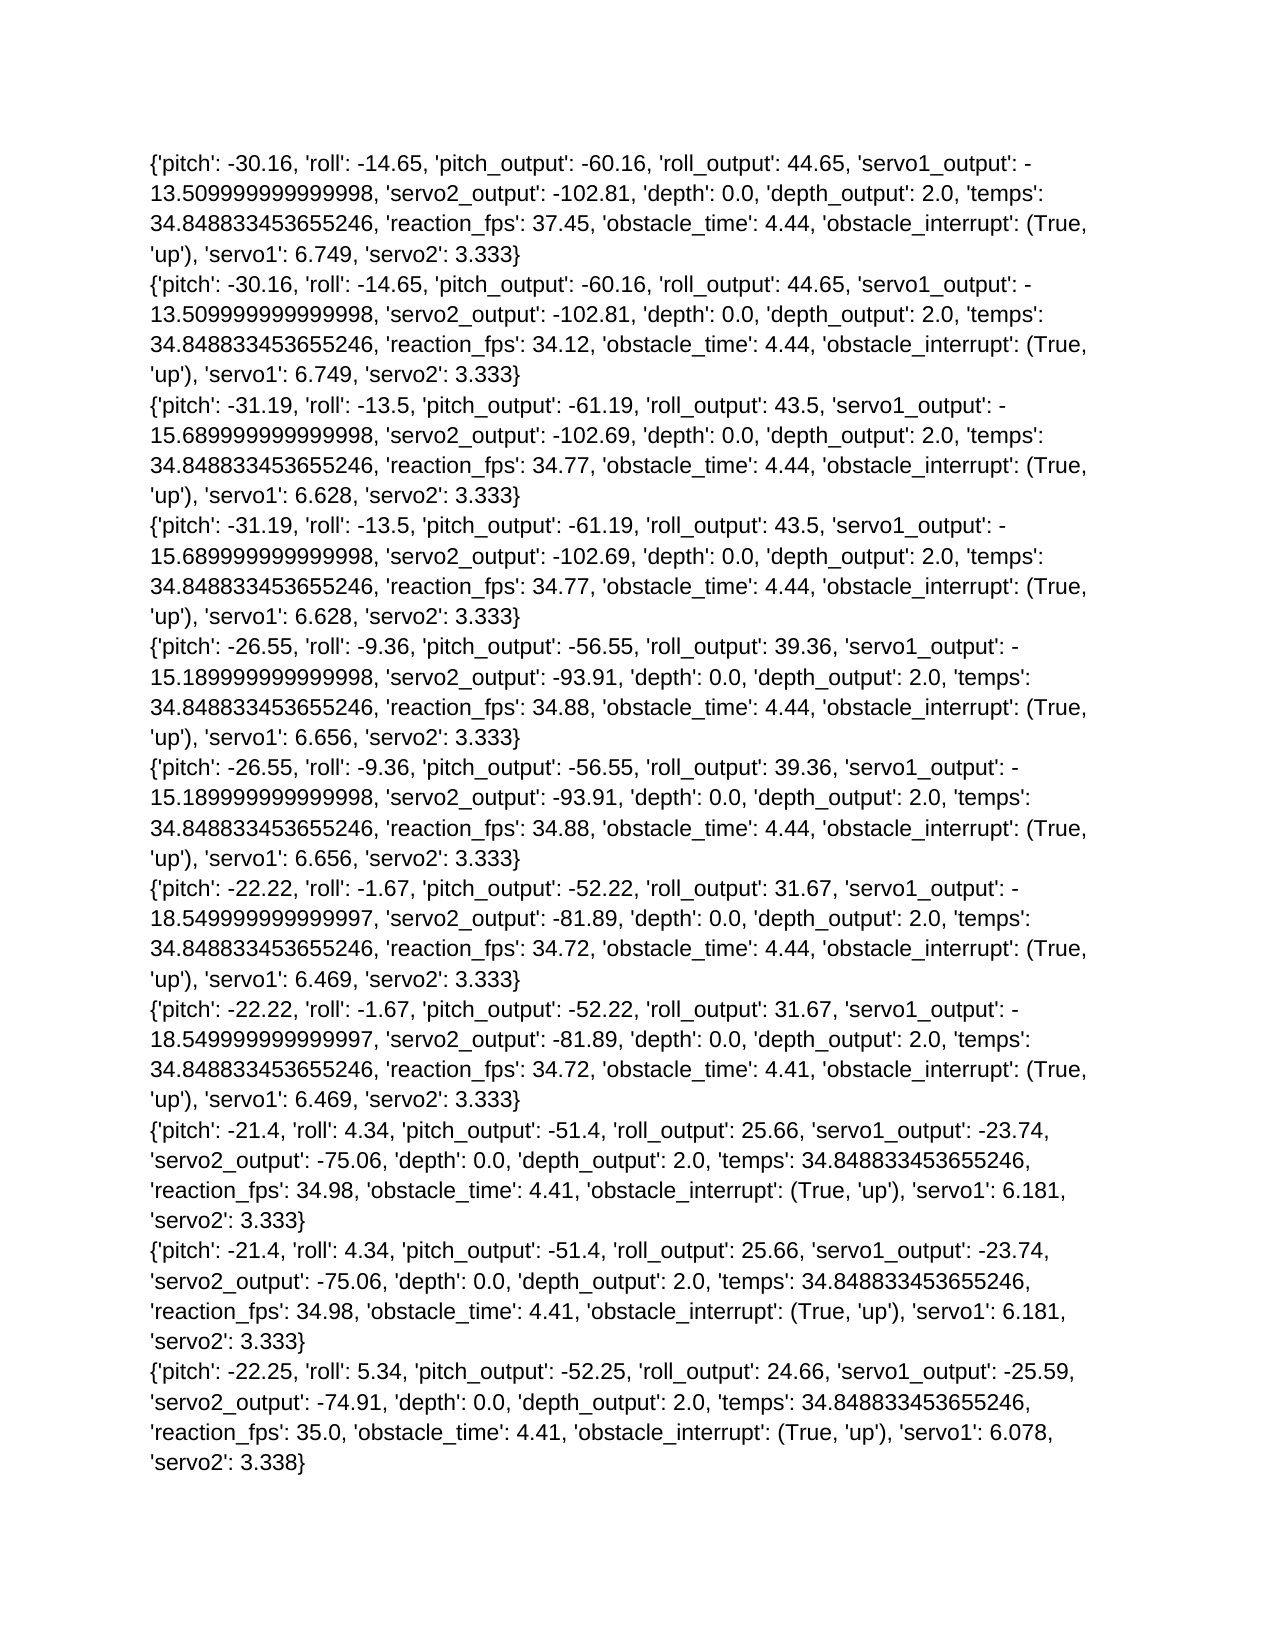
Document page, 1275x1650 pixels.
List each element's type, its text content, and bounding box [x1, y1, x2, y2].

text {'pitch': -26.55, 'roll': -9.36, 'pitch_output': -56.55, 'roll_output': 39.36, 'servo1_output': -15.189999999999998, 'servo2_output': -93.91, 'depth': 0.0, 'depth_output': 2.0, 'temps': 34.848833453655246, 'reaction_fps': 34.88, 'obstacle_time': 4.44, 'obstacle_interrupt': (True, 'up'), 'servo1': 6.656, 'servo2': 3.333} [150, 633, 1125, 750]
text {'pitch': -31.19, 'roll': -13.5, 'pitch_output': -61.19, 'roll_output': 43.5, 'servo1_output': -15.689999999999998, 'servo2_output': -102.69, 'depth': 0.0, 'depth_output': 2.0, 'temps': 34.848833453655246, 'reaction_fps': 34.77, 'obstacle_time': 4.44, 'obstacle_interrupt': (True, 'up'), 'servo1': 6.628, 'servo2': 3.333} [150, 392, 1125, 509]
text {'pitch': -21.4, 'roll': 4.34, 'pitch_output': -51.4, 'roll_output': 25.66, 'servo1_output': -23.74, 'servo2_output': -75.06, 'depth': 0.0, 'depth_output': 2.0, 'temps': 34.848833453655246, 'reaction_fps': 34.98, 'obstacle_time': 4.41, 'obstacle_interrupt': (True, 'up'), 'servo1': 6.181, 'servo2': 3.333} [150, 1117, 1125, 1234]
text {'pitch': -26.55, 'roll': -9.36, 'pitch_output': -56.55, 'roll_output': 39.36, 'servo1_output': -15.189999999999998, 'servo2_output': -93.91, 'depth': 0.0, 'depth_output': 2.0, 'temps': 34.848833453655246, 'reaction_fps': 34.88, 'obstacle_time': 4.44, 'obstacle_interrupt': (True, 'up'), 'servo1': 6.656, 'servo2': 3.333} [150, 754, 1125, 871]
text {'pitch': -30.16, 'roll': -14.65, 'pitch_output': -60.16, 'roll_output': 44.65, 'servo1_output': -13.509999999999998, 'servo2_output': -102.81, 'depth': 0.0, 'depth_output': 2.0, 'temps': 34.848833453655246, 'reaction_fps': 37.45, 'obstacle_time': 4.44, 'obstacle_interrupt': (True, 'up'), 'servo1': 6.749, 'servo2': 3.333} [150, 150, 1125, 267]
text {'pitch': -30.16, 'roll': -14.65, 'pitch_output': -60.16, 'roll_output': 44.65, 'servo1_output': -13.509999999999998, 'servo2_output': -102.81, 'depth': 0.0, 'depth_output': 2.0, 'temps': 34.848833453655246, 'reaction_fps': 34.12, 'obstacle_time': 4.44, 'obstacle_interrupt': (True, 'up'), 'servo1': 6.749, 'servo2': 3.333} [150, 271, 1125, 388]
text {'pitch': -31.19, 'roll': -13.5, 'pitch_output': -61.19, 'roll_output': 43.5, 'servo1_output': -15.689999999999998, 'servo2_output': -102.69, 'depth': 0.0, 'depth_output': 2.0, 'temps': 34.848833453655246, 'reaction_fps': 34.77, 'obstacle_time': 4.44, 'obstacle_interrupt': (True, 'up'), 'servo1': 6.628, 'servo2': 3.333} [150, 512, 1125, 629]
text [150, 1358, 1125, 1475]
text {'pitch': -22.22, 'roll': -1.67, 'pitch_output': -52.22, 'roll_output': 31.67, 'servo1_output': -18.549999999999997, 'servo2_output': -81.89, 'depth': 0.0, 'depth_output': 2.0, 'temps': 34.848833453655246, 'reaction_fps': 34.72, 'obstacle_time': 4.41, 'obstacle_interrupt': (True, 'up'), 'servo1': 6.469, 'servo2': 3.333} [150, 996, 1125, 1113]
text {'pitch': -21.4, 'roll': 4.34, 'pitch_output': -51.4, 'roll_output': 25.66, 'servo1_output': -23.74, 'servo2_output': -75.06, 'depth': 0.0, 'depth_output': 2.0, 'temps': 34.848833453655246, 'reaction_fps': 34.98, 'obstacle_time': 4.41, 'obstacle_interrupt': (True, 'up'), 'servo1': 6.181, 'servo2': 3.333} [150, 1237, 1125, 1354]
text {'pitch': -22.22, 'roll': -1.67, 'pitch_output': -52.22, 'roll_output': 31.67, 'servo1_output': -18.549999999999997, 'servo2_output': -81.89, 'depth': 0.0, 'depth_output': 2.0, 'temps': 34.848833453655246, 'reaction_fps': 34.72, 'obstacle_time': 4.44, 'obstacle_interrupt': (True, 'up'), 'servo1': 6.469, 'servo2': 3.333} [150, 875, 1125, 992]
